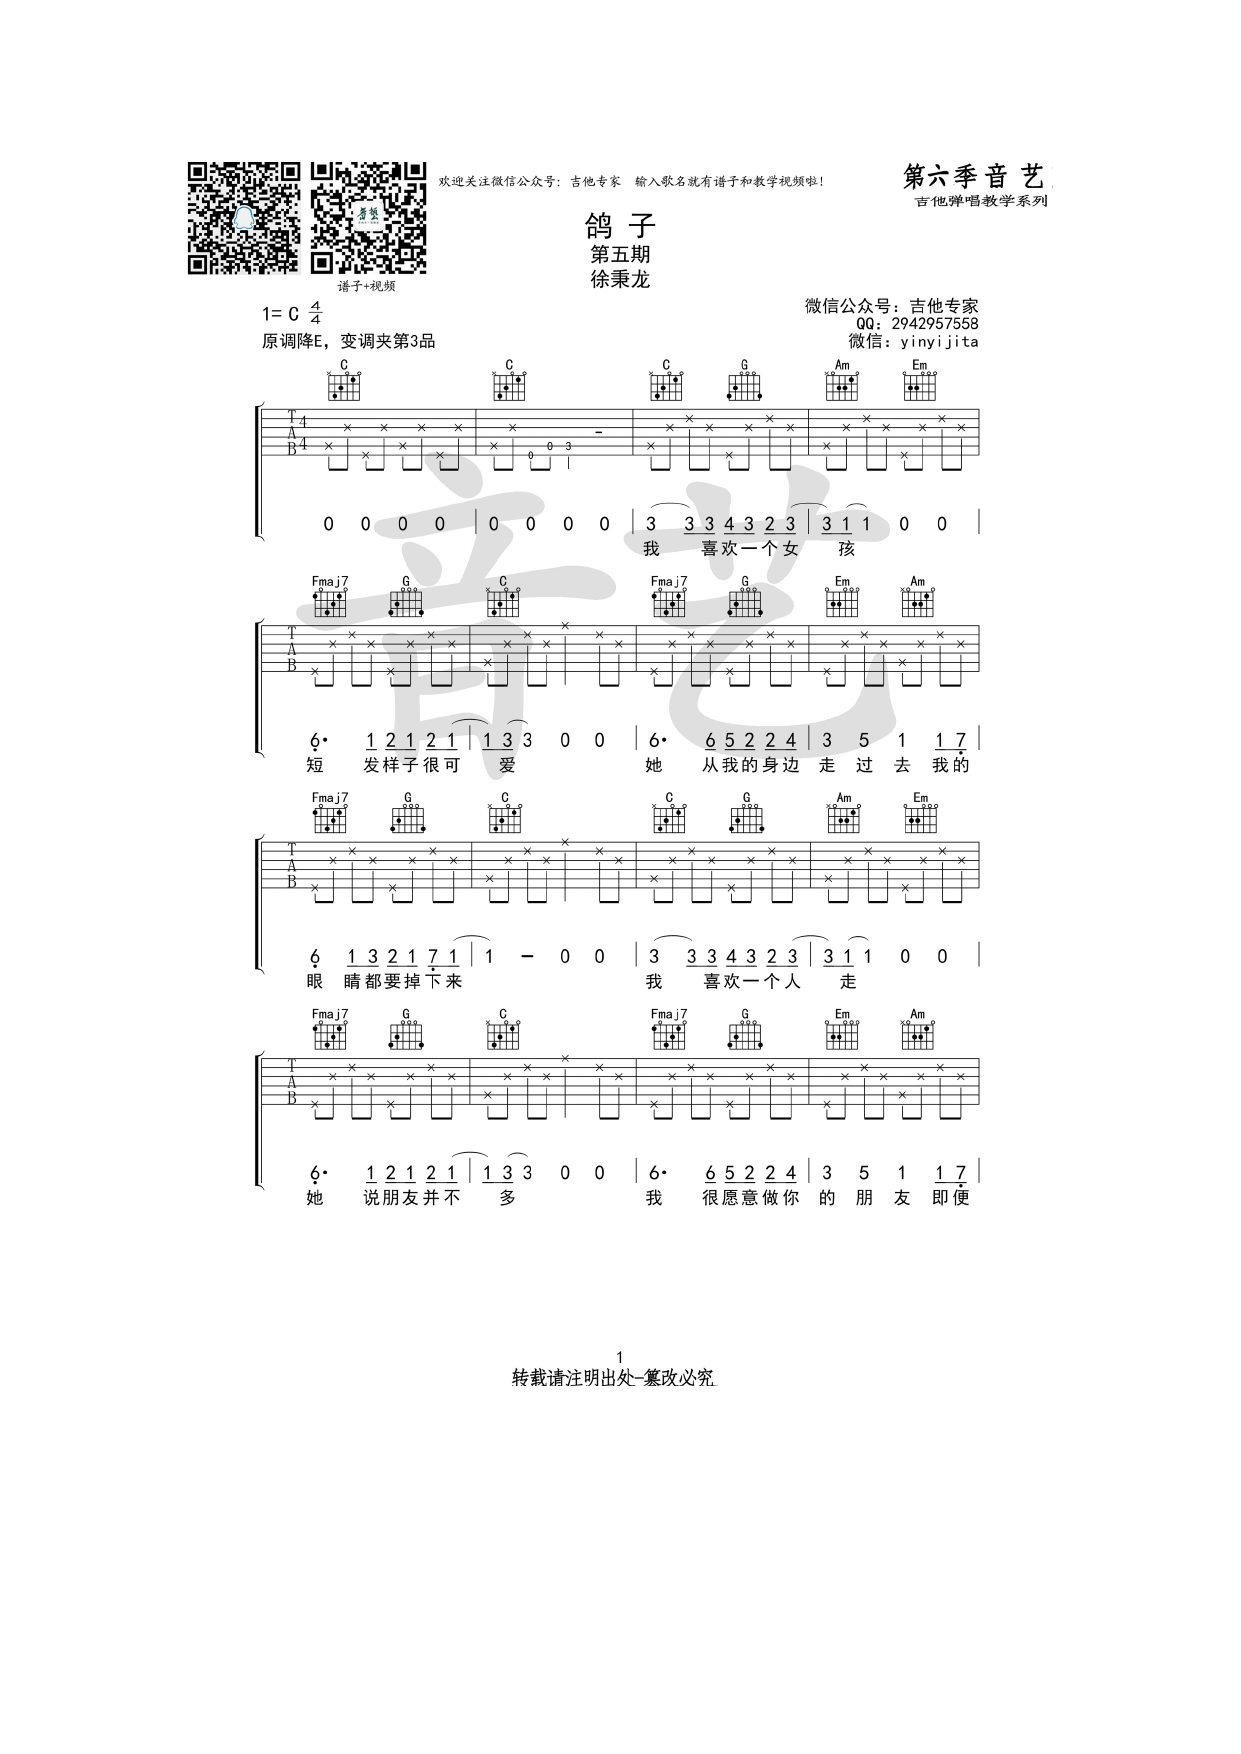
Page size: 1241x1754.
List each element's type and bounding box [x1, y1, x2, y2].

picture [187, 162, 1053, 1386]
